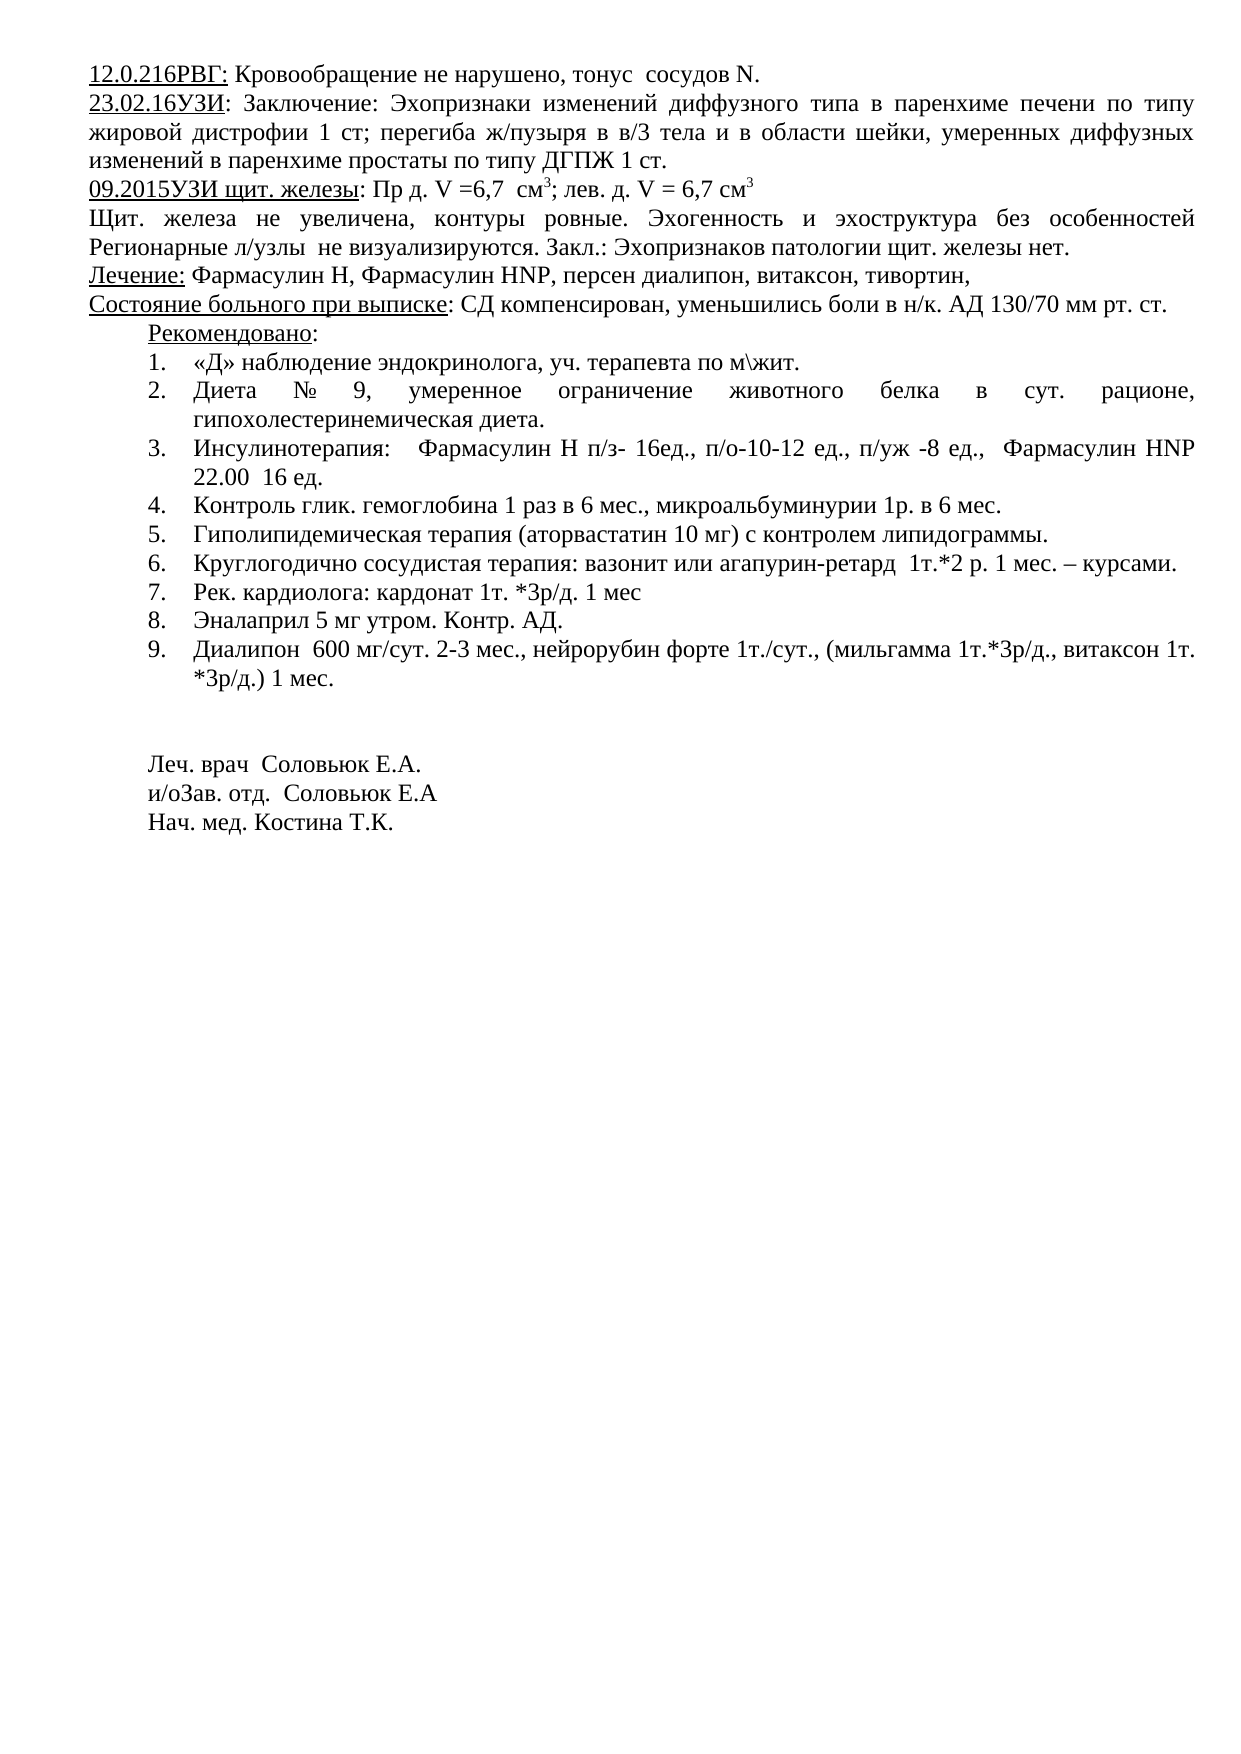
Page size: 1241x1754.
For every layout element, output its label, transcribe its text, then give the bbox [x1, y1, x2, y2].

list Эналаприл 5 мг утром. Контр. АД. [148, 605, 1196, 634]
text Рекомендовано: [148, 318, 1196, 347]
text Щит. железа не увеличена, контуры ровные. Эхогенность и эхоструктура без особенностей Регионарные л/узлы не визуализируются. Закл.: Эхопризнаков патологии щит. железы нет. [89, 203, 1196, 260]
list Рек. кардиолога: кардонат 1т. *3р/д. 1 мес [148, 577, 1196, 605]
list Круглогодично сосудистая терапия: вазонит или агапурин-ретард 1т.*2 р. 1 мес. – курсами. [148, 548, 1196, 577]
list Гиполипидемическая терапия (аторвастатин 10 мг) с контролем липидограммы. [148, 519, 1196, 548]
list Контроль глик. гемоглобина 1 раз в 6 мес., микроальбуминурии 1р. в 6 мес. [148, 490, 1196, 519]
text Лечение: Фармасулин Н, Фармасулин НNР, персен диалипон, витаксон, тивортин, [89, 260, 1196, 289]
text 09.2015УЗИ щит. железы: Пр д. V =6,7 см3; лев. д. V = 6,7 см3 [89, 174, 1196, 203]
text Состояние больного при выписке: СД компенсирован, уменьшились боли в н/к. АД 130/70 мм рт. ст. [89, 289, 1196, 318]
text 12.0.216РВГ: Кровообращение не нарушено, тонус сосудов N. [89, 59, 1196, 88]
list Инсулинотерапия: Фармасулин Н п/з- 16ед., п/о-10-12 ед., п/уж -8 ед., Фармасулин НNР 22.00 16 ед. [148, 433, 1196, 490]
list Диета № 9, умеренное ограничение животного белка в сут. рационе, гипохолестеринемическая диета. [148, 375, 1196, 433]
text и/оЗав. отд. Соловьюк Е.А [148, 778, 1196, 807]
list Диалипон 600 мг/сут. 2-3 мес., нейрорубин форте 1т./сут., (мильгамма 1т.*3р/д., витаксон 1т. *3р/д.) 1 мес. [148, 634, 1196, 692]
subtitle Леч. врач Соловьюк Е.А. [148, 749, 1196, 778]
list «Д» наблюдение эндокринолога, уч. терапевта по м\жит. [148, 347, 1196, 375]
text 23.02.16УЗИ: Заключение: Эхопризнаки изменений диффузного типа в паренхиме печени по типу жировой дистрофии 1 ст; перегиба ж/пузыря в в/3 тела и в области шейки, умеренных диффузных изменений в паренхиме простаты по типу ДГПЖ 1 ст. [89, 88, 1196, 174]
text Нач. мед. Костина Т.К. [148, 807, 1196, 835]
